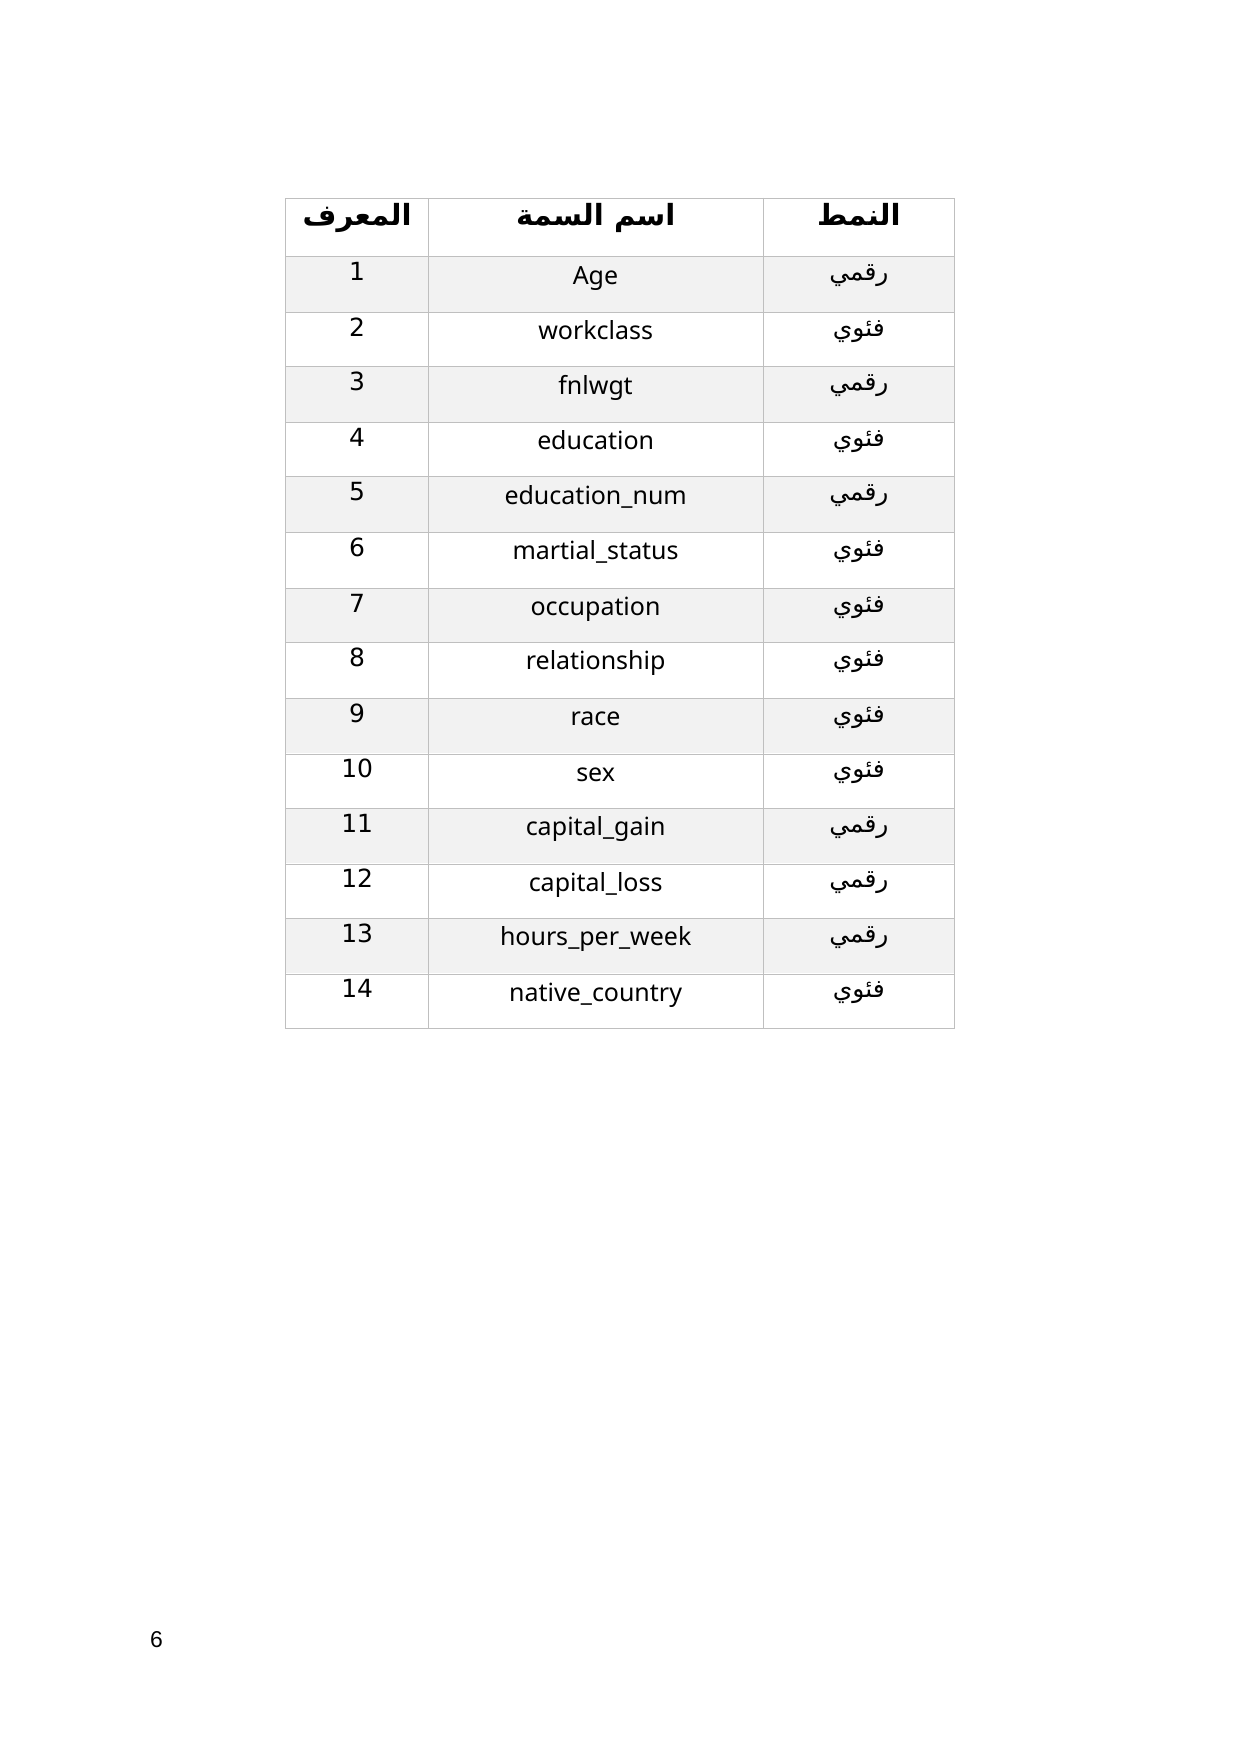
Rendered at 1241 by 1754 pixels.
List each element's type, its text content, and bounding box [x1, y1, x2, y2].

table_cell occupation [429, 589, 763, 642]
table_cell رقمي [764, 809, 954, 863]
table_cell رقمي [764, 477, 954, 532]
table_cell 6 [286, 533, 428, 588]
table_header المعرف [286, 199, 428, 256]
table_cell 7 [286, 589, 428, 642]
table_cell 11 [286, 809, 428, 863]
table_cell capital_loss [429, 865, 763, 918]
table_cell فئوي [764, 643, 954, 698]
table_cell 10 [286, 755, 428, 808]
table_cell education [429, 423, 763, 476]
table_cell رقمي [764, 865, 954, 918]
table_cell فئوي [764, 699, 954, 753]
table_cell 9 [286, 699, 428, 753]
table_cell 5 [286, 477, 428, 532]
table_cell فئوي [764, 975, 954, 1028]
table_header اسم السمة [429, 199, 763, 256]
table_cell 12 [286, 865, 428, 918]
table_cell martial_status [429, 533, 763, 588]
table_cell 14 [286, 975, 428, 1028]
table_cell فئوي [764, 533, 954, 588]
table_cell hours_per_week [429, 919, 763, 973]
table_cell 1 [286, 257, 428, 312]
table_cell native_country [429, 975, 763, 1028]
table_cell race [429, 699, 763, 753]
table_cell sex [429, 755, 763, 808]
table_cell فئوي [764, 755, 954, 808]
table_cell رقمي [764, 367, 954, 422]
table_cell workclass [429, 313, 763, 366]
table_cell رقمي [764, 919, 954, 973]
table_cell capital_gain [429, 809, 763, 863]
table_cell رقمي [764, 257, 954, 312]
table_cell Age [429, 257, 763, 312]
table_cell fnlwgt [429, 367, 763, 422]
table_cell 13 [286, 919, 428, 973]
table_cell 3 [286, 367, 428, 422]
table_cell فئوي [764, 589, 954, 642]
table_cell education_num [429, 477, 763, 532]
table_cell 4 [286, 423, 428, 476]
table_cell relationship [429, 643, 763, 698]
table_cell 8 [286, 643, 428, 698]
table_cell فئوي [764, 423, 954, 476]
table_header النمط [764, 199, 954, 256]
table_cell 2 [286, 313, 428, 366]
table_cell فئوي [764, 313, 954, 366]
